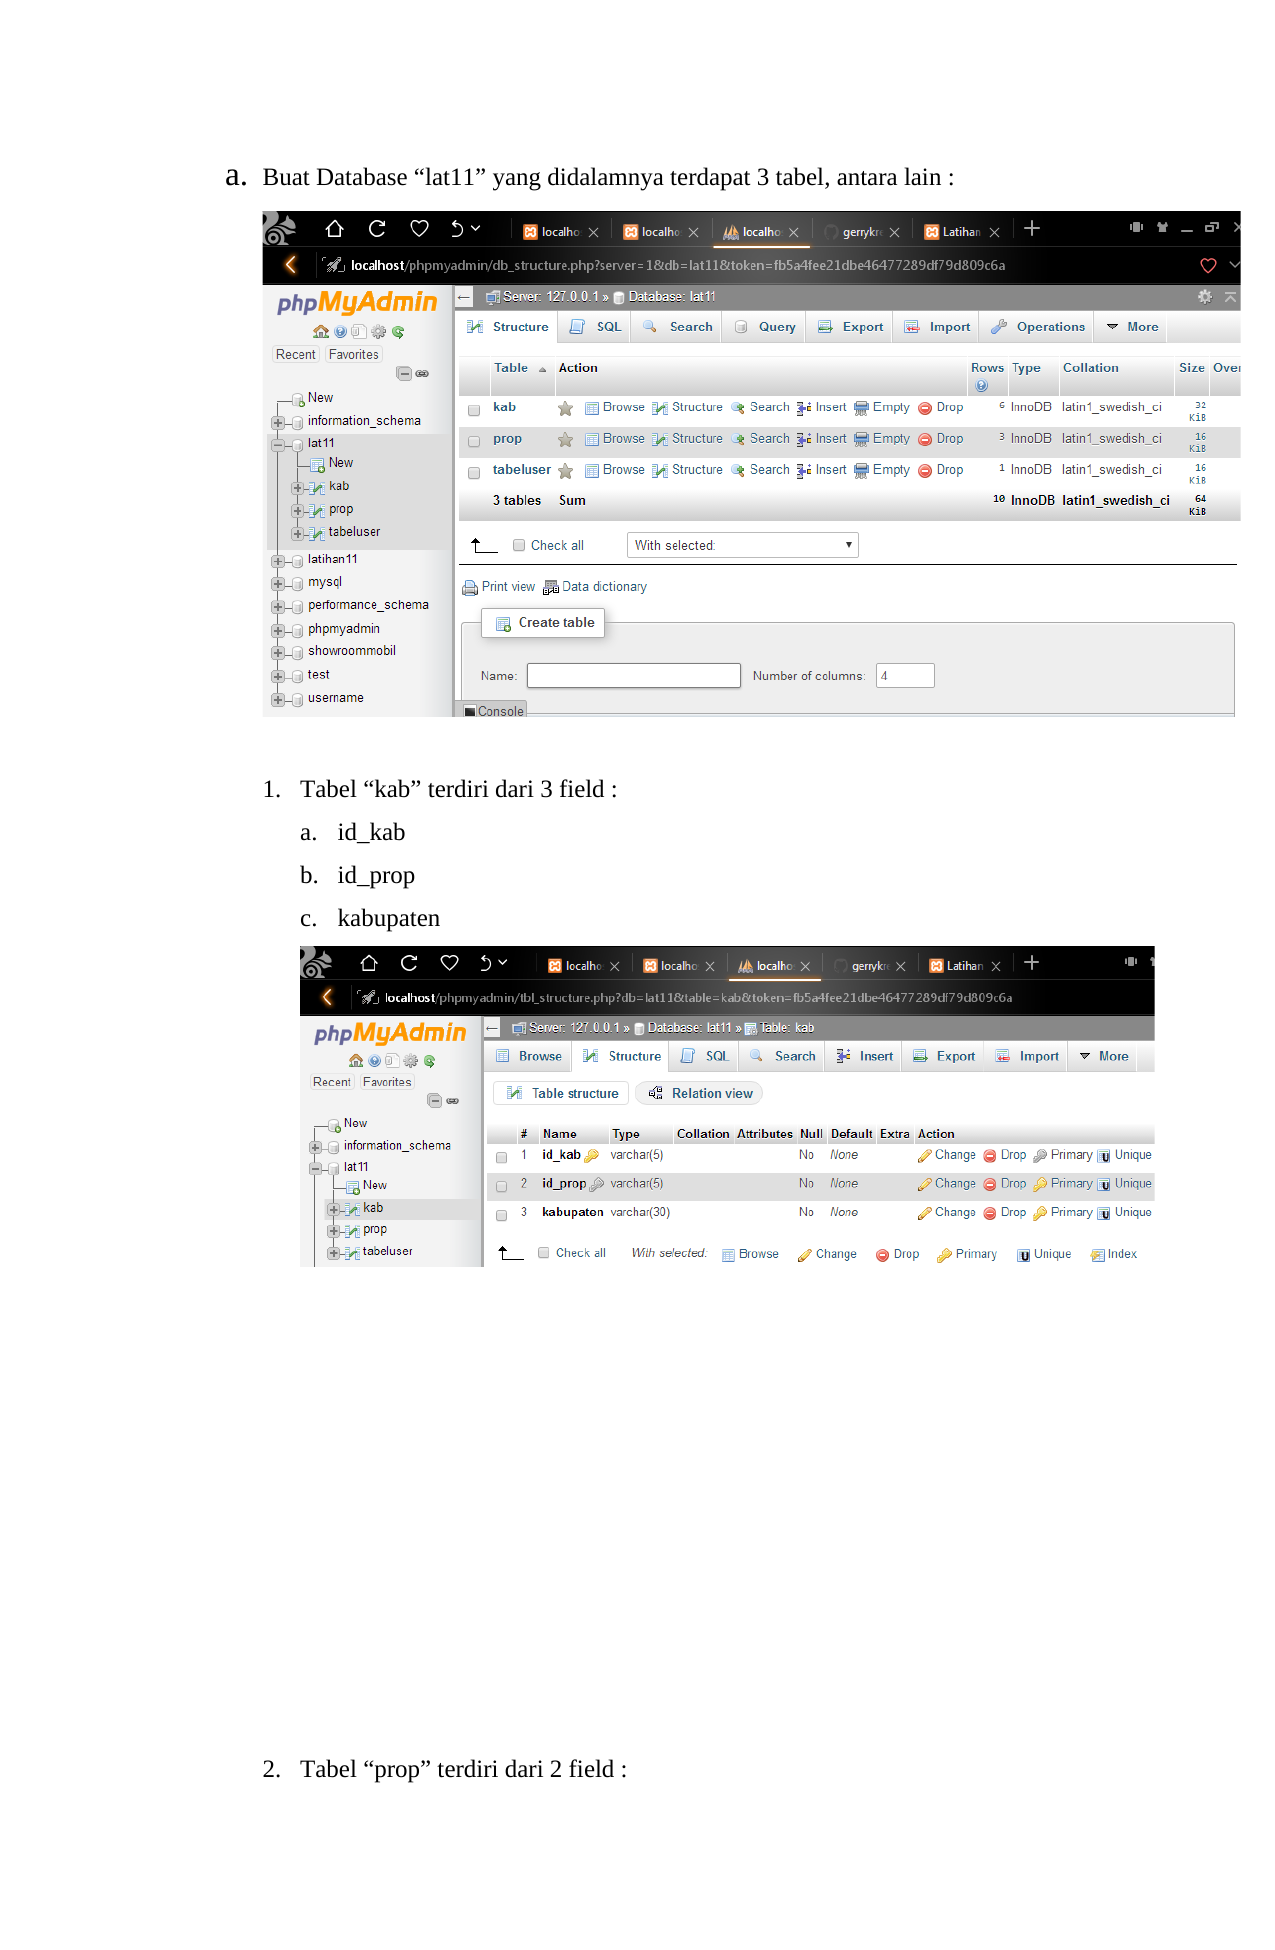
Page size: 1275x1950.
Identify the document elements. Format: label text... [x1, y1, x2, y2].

list Tabel “kab” terdiri dari 3 field : [262, 774, 1130, 803]
list id_kab [300, 817, 1130, 846]
picture [300, 946, 1155, 1267]
list Buat Database “lat11” yang didalamnya terdapat 3 tabel, antara lain : [225, 154, 1130, 193]
list id_prop [300, 860, 1130, 889]
list Tabel “prop” terdiri dari 2 field : [262, 1754, 1130, 1783]
picture [262, 211, 1241, 717]
list kabupaten [300, 903, 1130, 932]
